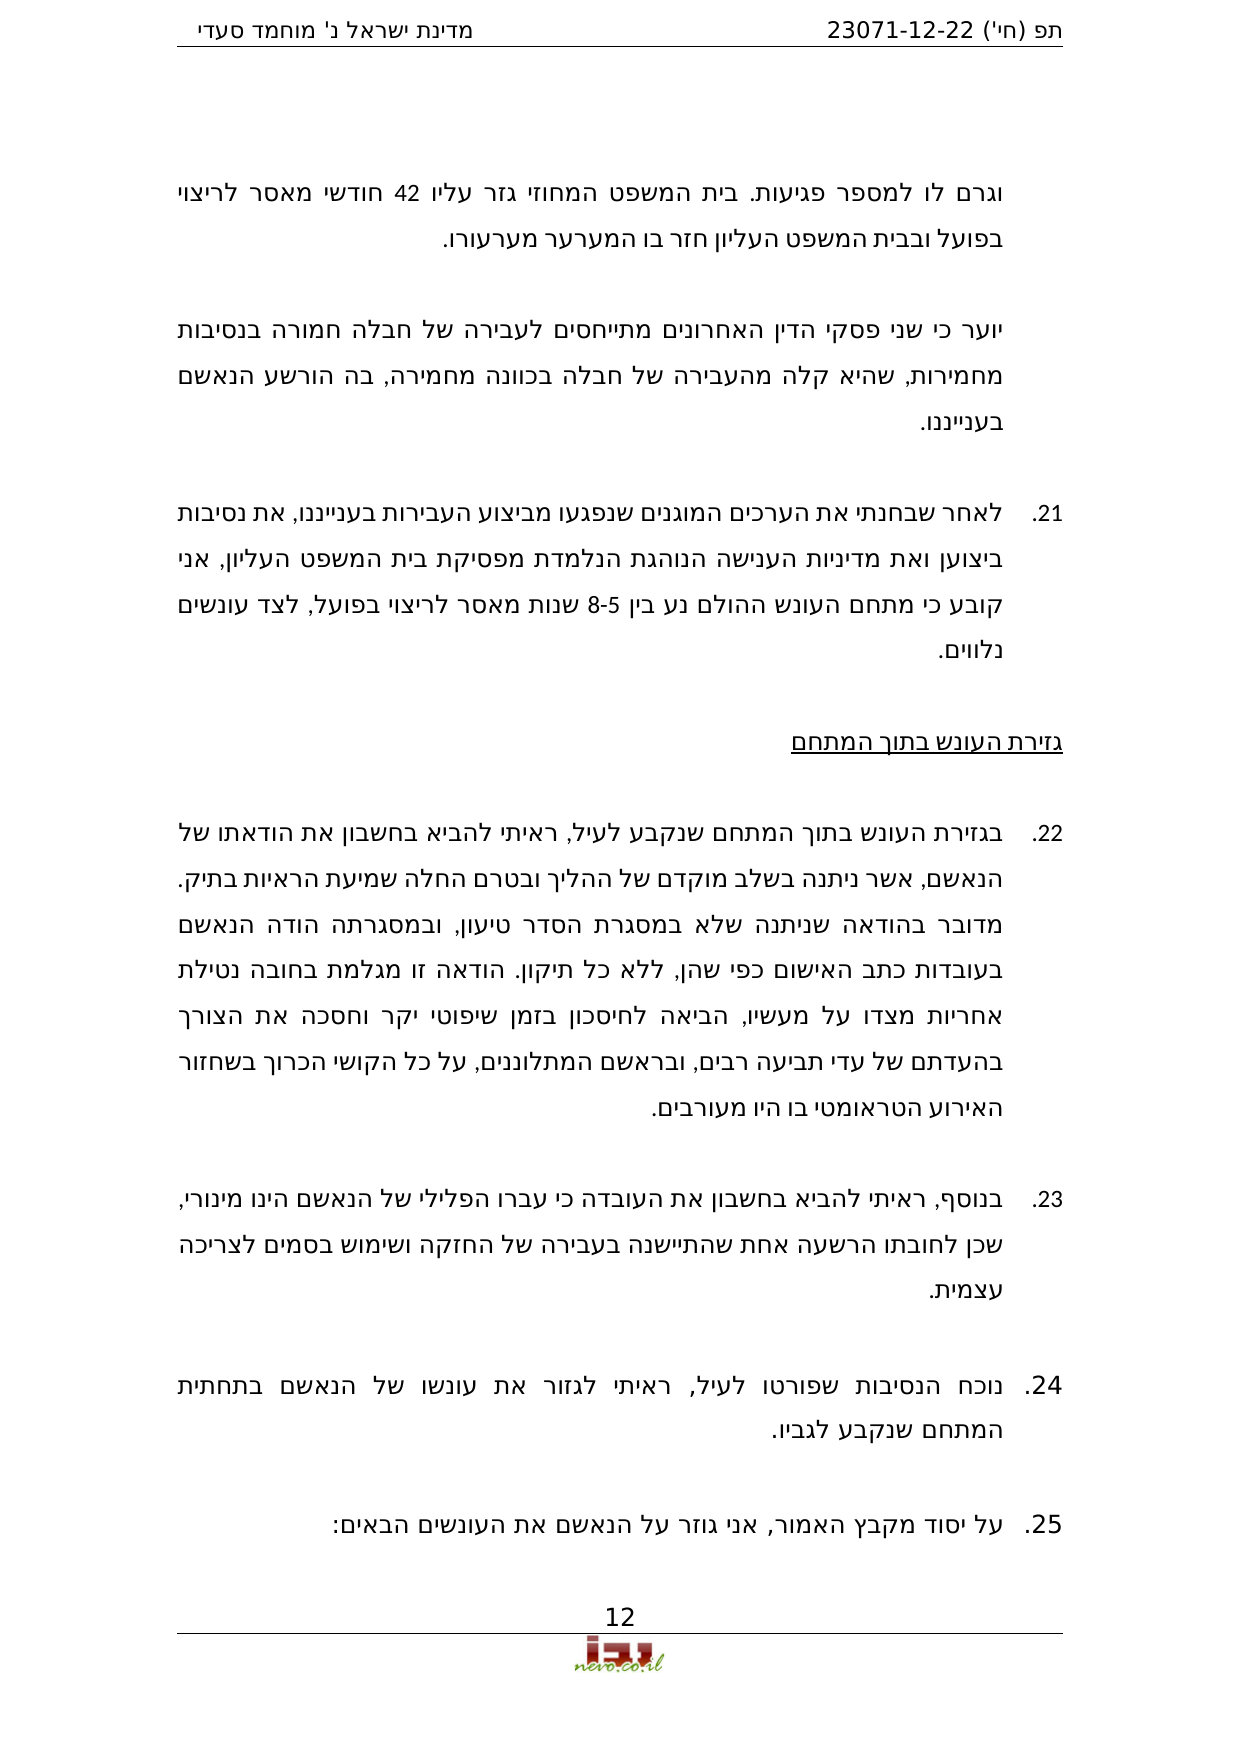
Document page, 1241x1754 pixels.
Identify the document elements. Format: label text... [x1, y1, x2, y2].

text 22. בגזירת העונש בתוך המתחם שנקבע לעיל, ראיתי להביא בחשבון את הודאתו של הנאשם, אשר ניתנה בשלב מוקדם של ההליך ובטרם החלה שמיעת הראיות בתיק. מדובר בהודאה שניתנה שלא במסגרת הסדר טיעון, ובמסגרתה הודה הנאשם בעובדות כתב האישום כפי שהן, ללא כל תיקון. הודאה זו מגלמת בחובה נטילת אחריות מצדו על מעשיו, הביאה לחיסכון בזמן שיפוטי יקר וחסכה את הצורך בהעדתם של עדי תביעה רבים, ובראשם המתלוננים, על כל הקושי הכרוך בשחזור האירוע הטראומטי בו היו מעורבים. [177, 817, 1063, 1122]
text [177, 177, 1063, 253]
text 25. על יסוד מקבץ האמור, אני גוזר על הנאשם את העונשים הבאים: [177, 1510, 1063, 1539]
text יוער כי שני פסקי הדין האחרונים מתייחסים לעבירה של חבלה חמורה בנסיבות מחמירות, שהיא קלה מהעבירה של חבלה בכוונה מחמירה, בה הורשע הנאשם בענייננו. [177, 314, 1063, 436]
text 23. בנוסף, ראיתי להביא בחשבון את העובדה כי עברו הפלילי של הנאשם הינו מינורי, שכן לחובתו הרשעה אחת שהתיישנה בעבירה של החזקה ושימוש בסמים לצריכה עצמית. [177, 1183, 1063, 1305]
text 21. לאחר שבחנתי את הערכים המוגנים שנפגעו מביצוע העבירות בענייננו, את נסיבות ביצוען ואת מדיניות הענישה הנוהגת הנלמדת מפסיקת בית המשפט העליון, אני קובע כי מתחם העונש ההולם נע בין 8-5 שנות מאסר לריצוי בפועל, לצד עונשים נלווים. [177, 497, 1063, 665]
text 24. נוכח הנסיבות שפורטו לעיל, ראיתי לגזור את עונשו של הנאשם בתחתית המתחם שנקבע לגביו. [177, 1371, 1063, 1444]
text גזירת העונש בתוך המתחם [177, 726, 1063, 756]
picture [574, 1635, 666, 1673]
